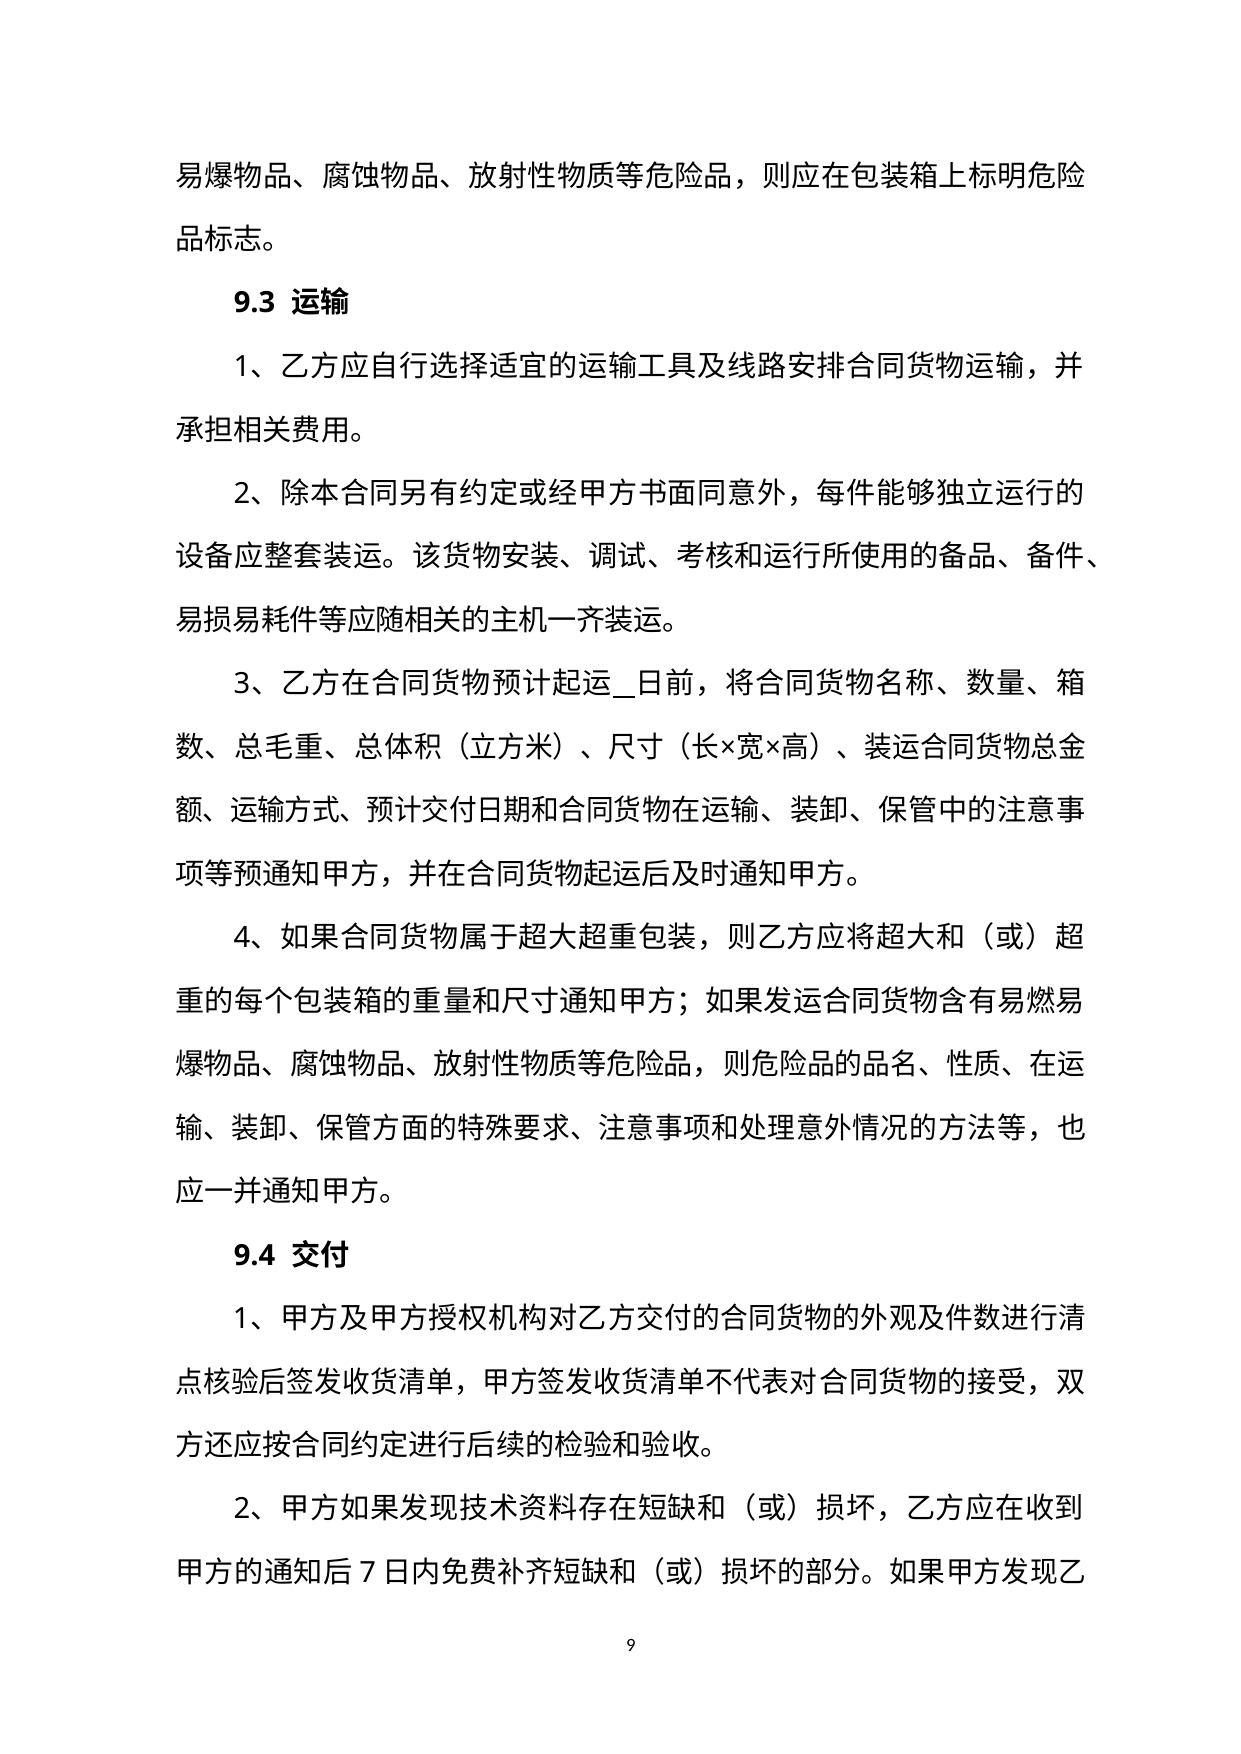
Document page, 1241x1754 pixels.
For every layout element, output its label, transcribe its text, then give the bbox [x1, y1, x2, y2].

subtitle 9.4 交付 [175, 1231, 1086, 1273]
text 1、甲方及甲方授权机构对乙方交付的合同货物的外观及件数进行清点核验后签发收货清单，甲方签发收货清单不代表对合同货物的接受，双方还应按合同约定进行后续的检验和验收。 [175, 1295, 1086, 1464]
text 3、乙方在合同货物预计起运 日前，将合同货物名称、数量、箱数、总毛重、总体积（立方米）、尺寸（长×宽×高）、装运合同货物总金额、运输方式、预计交付日期和合同货物在运输、装卸、保管中的注意事项等预通知甲方，并在合同货物起运后及时通知甲方。 [175, 660, 1086, 893]
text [175, 152, 1086, 258]
subtitle 9.3 运输 [175, 279, 1086, 321]
text 4、如果合同货物属于超大超重包装，则乙方应将超大和（或）超重的每个包装箱的重量和尺寸通知甲方；如果发运合同货物含有易燃易爆物品、腐蚀物品、放射性物质等危险品，则危险品的品名、性质、在运输、装卸、保管方面的特殊要求、注意事项和处理意外情况的方法等，也应一并通知甲方。 [175, 914, 1086, 1210]
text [175, 1485, 1086, 1591]
text 1、乙方应自行选择适宜的运输工具及线路安排合同货物运输，并承担相关费用。 [175, 342, 1086, 448]
text 2、除本合同另有约定或经甲方书面同意外，每件能够独立运行的设备应整套装运。该货物安装、调试、考核和运行所使用的备品、备件、易损易耗件等应随相关的主机一齐装运。 [175, 469, 1086, 639]
